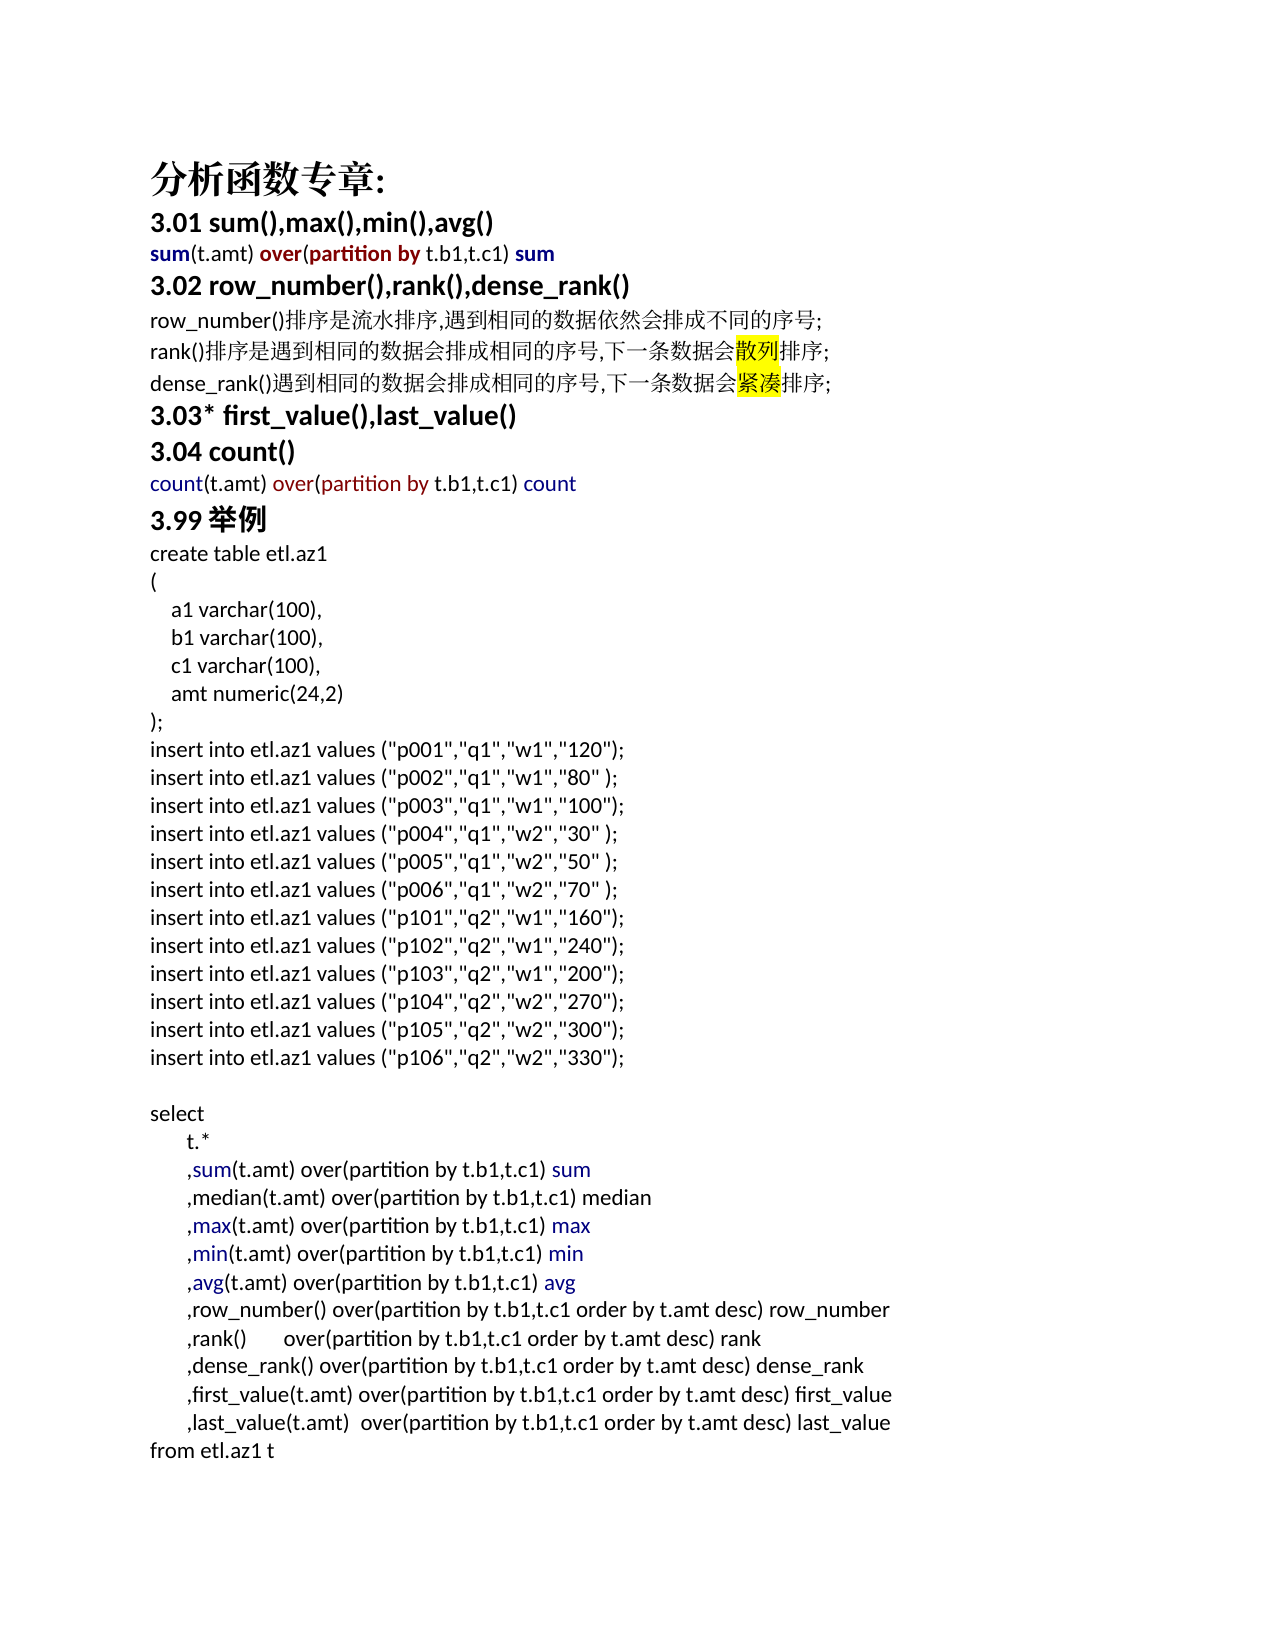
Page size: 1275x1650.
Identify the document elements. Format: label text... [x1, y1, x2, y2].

text t.* [150, 1127, 1125, 1156]
text sum(t.amt) over(partition by t.b1,t.c1) sum [150, 239, 1125, 267]
text ,median(t.amt) over(partition by t.b1,t.c1) median [150, 1183, 1125, 1212]
text insert into etl.az1 values ("p001","q1","w1","120"); [150, 735, 1125, 763]
text ,max(t.amt) over(partition by t.b1,t.c1) max [150, 1212, 1125, 1239]
text dense_rank()遇到相同的数据会排成相同的序号,下一条数据会紧凑排序; [781, 366, 1125, 397]
text dense_rank()遇到相同的数据会排成相同的序号,下一条数据会紧凑排序; [150, 366, 737, 397]
text ,dense_rank() over(partition by t.b1,t.c1 order by t.amt desc) dense_rank [150, 1352, 1125, 1380]
text insert into etl.az1 values ("p106","q2","w2","330"); [150, 1043, 1125, 1071]
text ,last_value(t.amt) over(partition by t.b1,t.c1 order by t.amt desc) last_value [150, 1408, 1125, 1436]
text 3.01 sum(),max(),min(),avg() [150, 204, 1125, 239]
text a1 varchar(100), [150, 595, 1125, 623]
text insert into etl.az1 values ("p005","q1","w2","50" ); [150, 847, 1125, 875]
text ,rank() over(partition by t.b1,t.c1 order by t.amt desc) rank [150, 1324, 1125, 1352]
text select [150, 1099, 1125, 1127]
text insert into etl.az1 values ("p104","q2","w2","270"); [150, 987, 1125, 1015]
text amt numeric(24,2) [150, 679, 1125, 707]
text row_number()排序是流水排序,遇到相同的数据依然会排成不同的序号; [150, 303, 1125, 334]
text ,first_value(t.amt) over(partition by t.b1,t.c1 order by t.amt desc) first_value [150, 1380, 1125, 1408]
text 3.04 count() [150, 433, 1125, 469]
text c1 varchar(100), [150, 651, 1125, 679]
text insert into etl.az1 values ("p101","q2","w1","160"); [150, 903, 1125, 931]
text 3.99 举例 [150, 497, 1125, 539]
text insert into etl.az1 values ("p006","q1","w2","70" ); [150, 875, 1125, 903]
text 分析函数专章: [150, 150, 1125, 204]
text count(t.amt) over(partition by t.b1,t.c1) count [150, 469, 1125, 497]
text b1 varchar(100), [150, 623, 1125, 651]
text insert into etl.az1 values ("p102","q2","w1","240"); [150, 931, 1125, 959]
text ); [150, 707, 1125, 735]
text from etl.az1 t [150, 1436, 1125, 1464]
text insert into etl.az1 values ("p003","q1","w1","100"); [150, 791, 1125, 819]
text insert into etl.az1 values ("p002","q1","w1","80" ); [150, 763, 1125, 791]
text insert into etl.az1 values ("p103","q2","w1","200"); [150, 959, 1125, 987]
text ,row_number() over(partition by t.b1,t.c1 order by t.amt desc) row_number [150, 1296, 1125, 1324]
text ( [150, 567, 1125, 595]
text ,min(t.amt) over(partition by t.b1,t.c1) min [150, 1239, 1125, 1268]
text ,sum(t.amt) over(partition by t.b1,t.c1) sum [150, 1156, 1125, 1183]
text insert into etl.az1 values ("p105","q2","w2","300"); [150, 1015, 1125, 1043]
text 3.03* first_value(),last_value() [150, 397, 1125, 433]
text 3.02 row_number(),rank(),dense_rank() [150, 267, 1125, 303]
text rank()排序是遇到相同的数据会排成相同的序号,下一条数据会散列排序; [150, 334, 1125, 366]
text ,avg(t.amt) over(partition by t.b1,t.c1) avg [150, 1268, 1125, 1296]
text insert into etl.az1 values ("p004","q1","w2","30" ); [150, 819, 1125, 847]
text create table etl.az1 [150, 539, 1125, 567]
